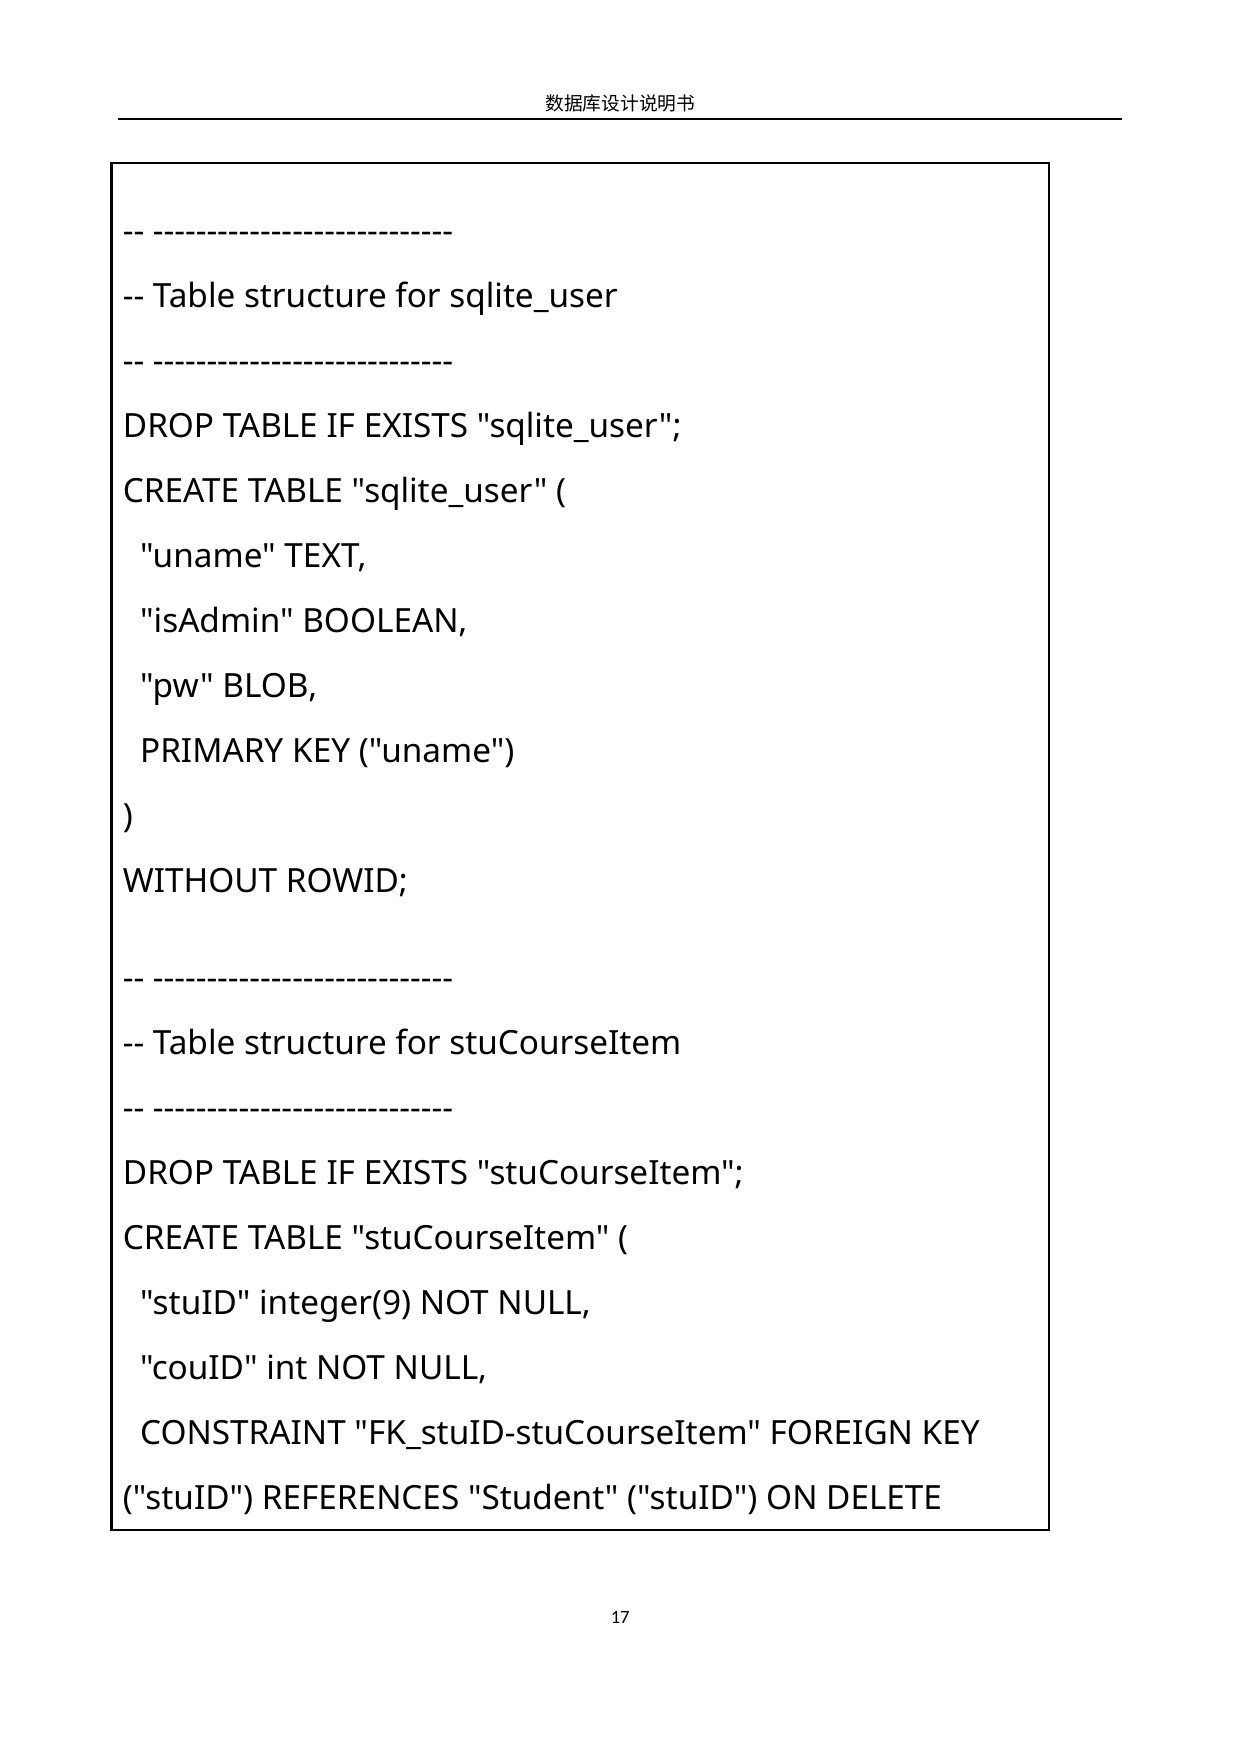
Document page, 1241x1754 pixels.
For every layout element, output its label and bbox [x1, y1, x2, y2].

table_header [113, 164, 1048, 1529]
